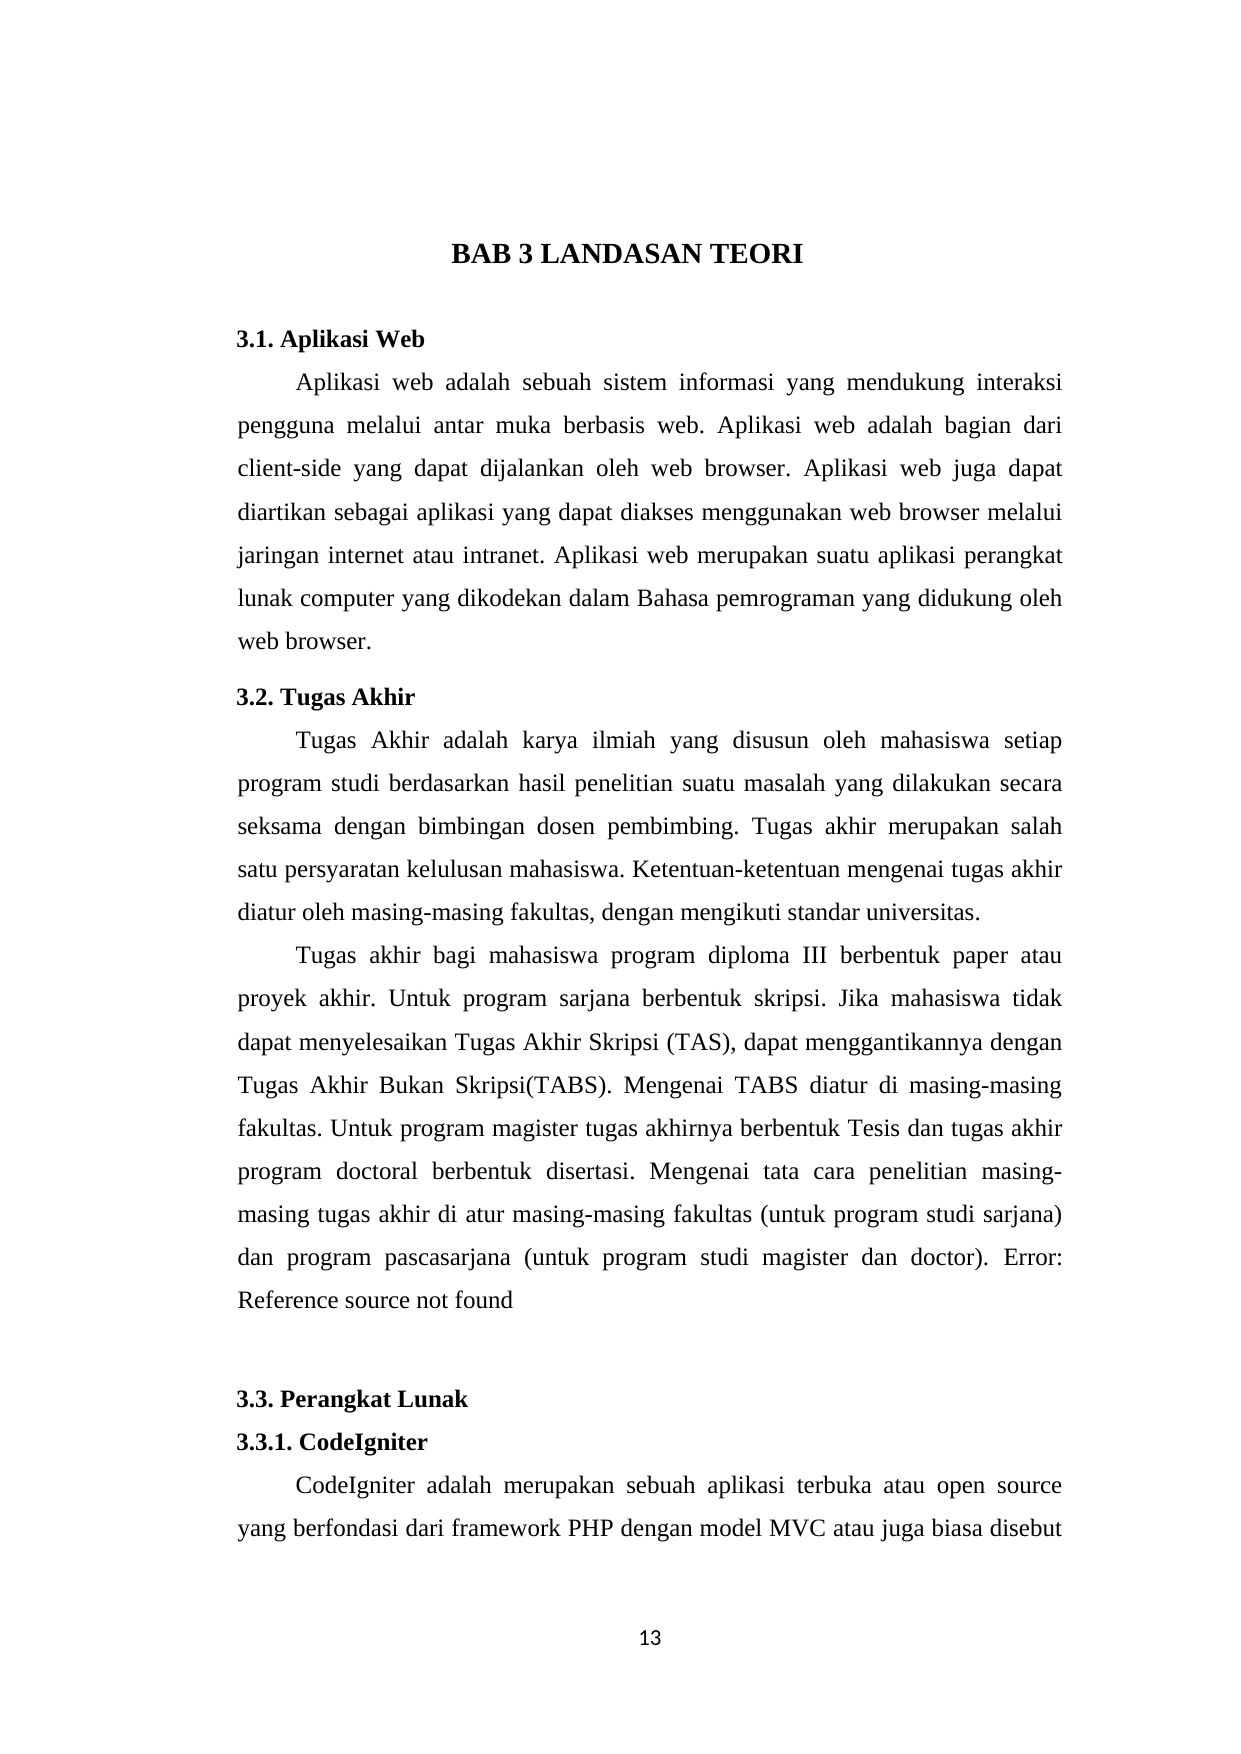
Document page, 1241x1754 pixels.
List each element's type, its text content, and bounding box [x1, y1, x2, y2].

text Aplikasi web adalah sebuah sistem informasi yang mendukung interaksi pengguna melalui antar muka berbasis web. Aplikasi web adalah bagian dari client-side yang dapat dijalankan oleh web browser. Aplikasi web juga dapat diartikan sebagai aplikasi yang dapat diakses menggunakan web browser melalui jaringan internet atau intranet. Aplikasi web merupakan suatu aplikasi perangkat lunak computer yang dikodekan dalam Bahasa pemrograman yang didukung oleh web browser. [237, 367, 1063, 655]
subtitle Perangkat Lunak [236, 1384, 1063, 1413]
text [237, 1470, 1063, 1542]
subtitle CodeIgniter [236, 1427, 1063, 1456]
text Tugas Akhir adalah karya ilmiah yang disusun oleh mahasiswa setiap program studi berdasarkan hasil penelitian suatu masalah yang dilakukan secara seksama dengan bimbingan dosen pembimbing. Tugas akhir merupakan salah satu persyaratan kelulusan mahasiswa. Ketentuan-ketentuan mengenai tugas akhir diatur oleh masing-masing fakultas, dengan mengikuti standar universitas. [237, 725, 1063, 926]
subtitle Aplikasi Web [236, 324, 1063, 353]
subtitle LANDASAN TEORI [236, 236, 1063, 270]
subtitle Tugas Akhir [236, 682, 1063, 710]
